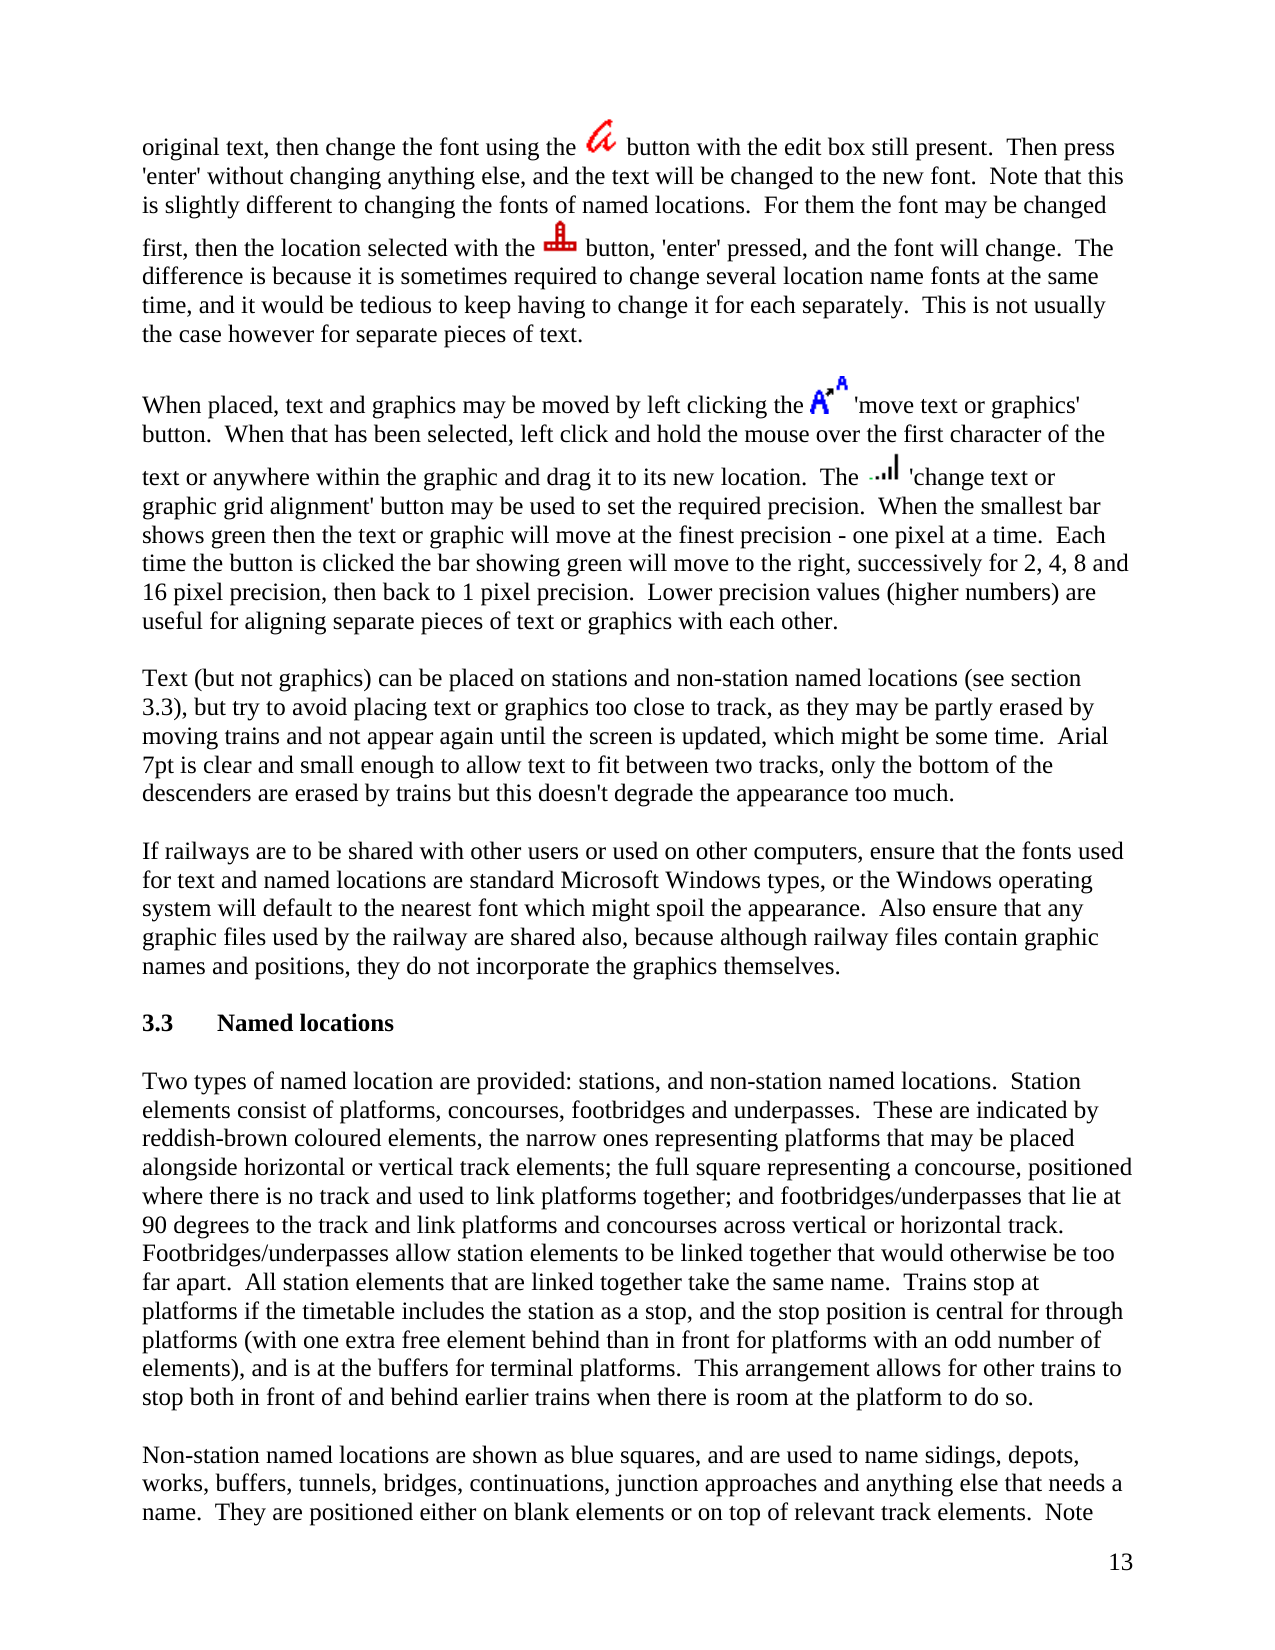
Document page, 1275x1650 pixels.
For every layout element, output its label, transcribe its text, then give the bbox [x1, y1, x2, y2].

picture [810, 376, 848, 414]
picture [865, 448, 903, 486]
picture [582, 118, 620, 156]
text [142, 1440, 1133, 1526]
text Text (but not graphics) can be placed on stations and non-station named locations (see section 3.3), but try to avoid placing text or graphics too close to track, as they may be partly erased by moving trains and not appear again until the screen is updated, which might be some time. Arial 7pt is clear and small enough to allow text to fit between two tracks, only the bottom of the descenders are erased by trains but this doesn't degrade the appearance too much. [142, 663, 1133, 807]
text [142, 118, 1133, 348]
text 3.3 Named locations [142, 1008, 1133, 1037]
text If railways are to be shared with other users or used on other computers, ensure that the fonts used for text and named locations are standard Microsoft Windows types, or the Windows operating system will default to the nearest font which might spoil the appearance. Also ensure that any graphic files used by the railway are shared also, because although railway files contain graphic names and positions, they do not incorporate the graphics themselves. [142, 836, 1133, 980]
text Two types of named location are provided: stations, and non-station named locations. Station elements consist of platforms, concourses, footbridges and underpasses. These are indicated by reddish-brown coloured elements, the narrow ones representing platforms that may be placed alongside horizontal or vertical track elements; the full square representing a concourse, positioned where there is no track and used to link platforms together; and footbridges/underpasses that lie at 90 degrees to the track and link platforms and concourses across vertical or horizontal track. Footbridges/underpasses allow station elements to be linked together that would otherwise be too far apart. All station elements that are linked together take the same name. Trains stop at platforms if the timetable includes the station as a stop, and the stop position is central for through platforms (with one extra free element behind than in front for platforms with an odd number of elements), and is at the buffers for terminal platforms. This arrangement allows for other trains to stop both in front of and behind earlier trains when there is room at the platform to do so. [142, 1066, 1133, 1411]
picture [541, 218, 580, 256]
text When placed, text and graphics may be moved by left clicking the 'move text or graphics' button. When that has been selected, left click and hold the mouse over the first character of the text or anywhere within the graphic and drag it to its new location. The 'change text or graphic grid alignment' button may be used to set the required precision. When the smallest bar shows green then the text or graphic will move at the finest precision - one pixel at a time. Each time the button is clicked the bar showing green will move to the right, successively for 2, 4, 8 and 16 pixel precision, then back to 1 pixel precision. Lower precision values (higher numbers) are useful for aligning separate pieces of text or graphics with each other. [142, 376, 1133, 635]
